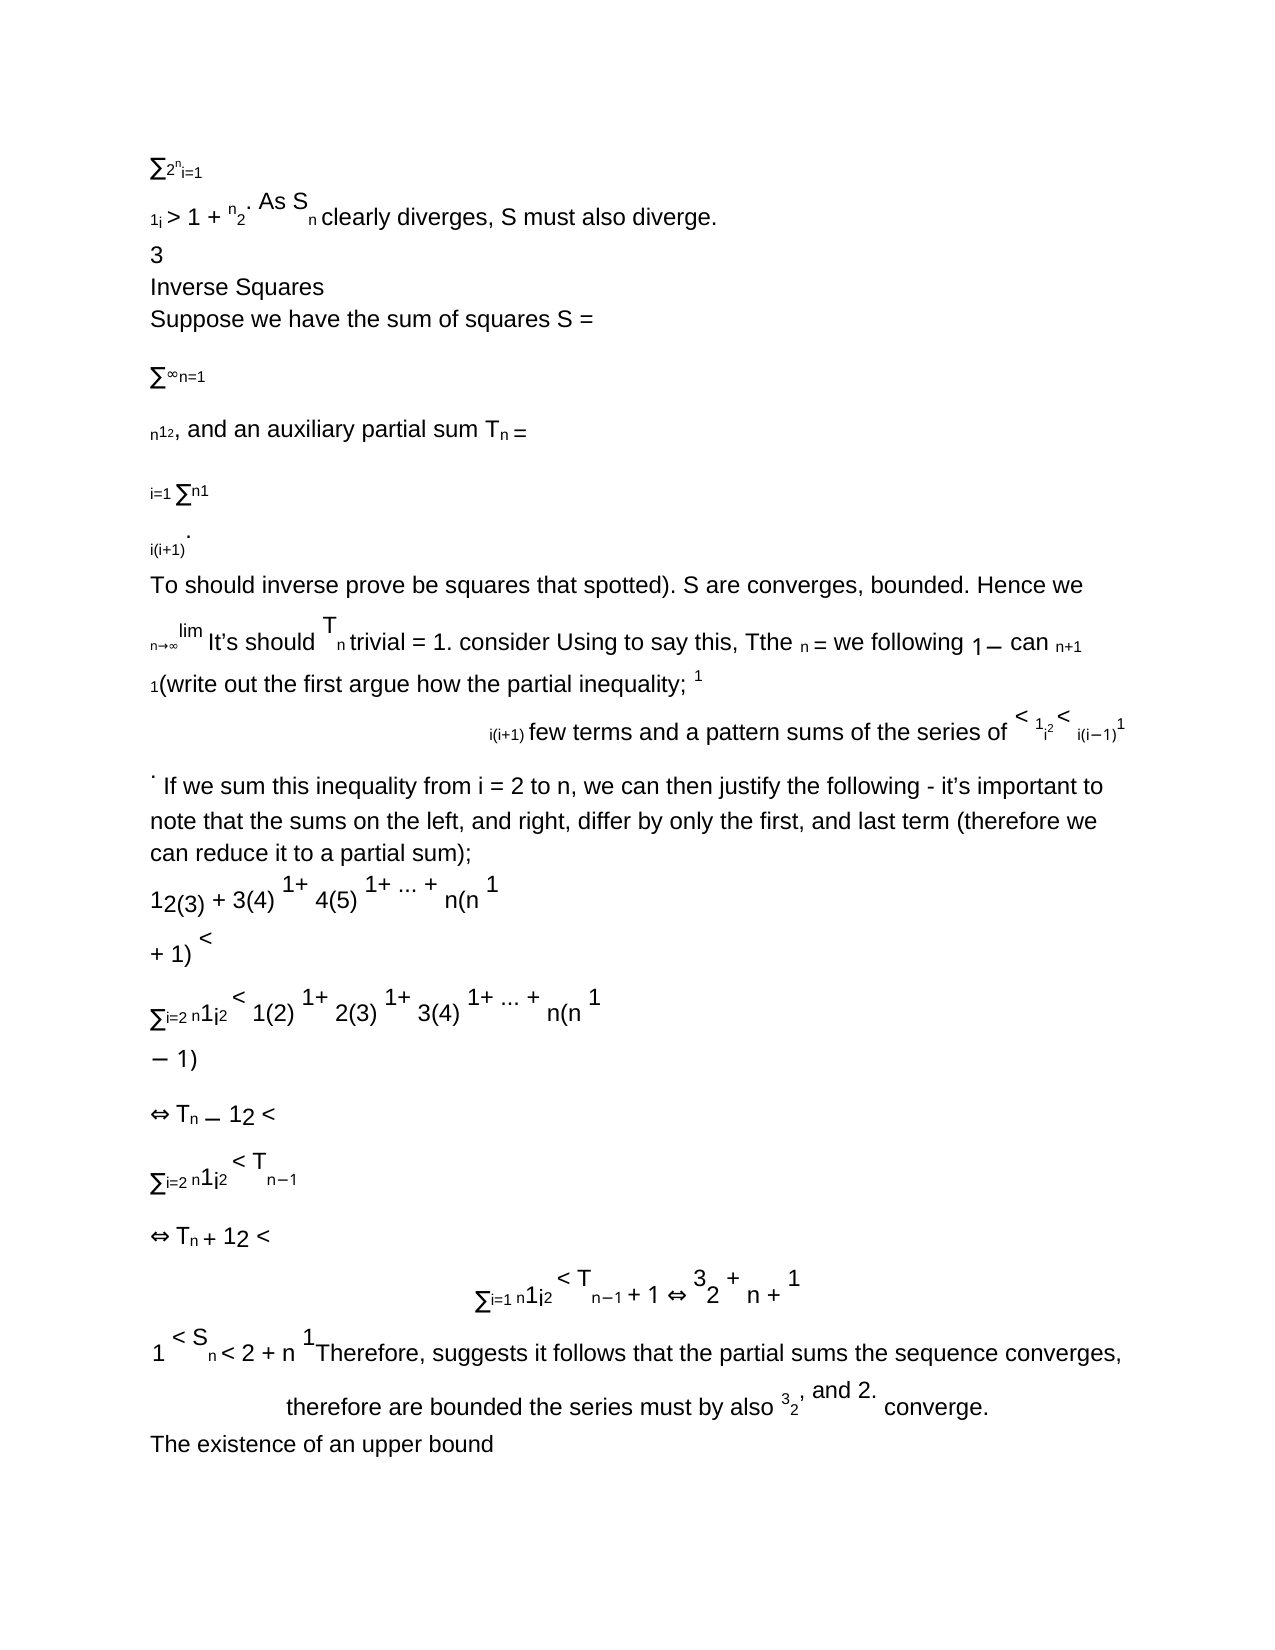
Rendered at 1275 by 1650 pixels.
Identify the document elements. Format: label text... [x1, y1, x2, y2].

text The existence of an upper bound [150, 1431, 1125, 1477]
text Inverse Squares [150, 273, 1125, 300]
text ∑i=1 n1i2 < Tn−1 + 1 ⇔ 32 + n + 1 [150, 1260, 1125, 1315]
text i=1 ∑n1 [150, 453, 1125, 509]
text 1i > 1 + n2. As Sn clearly diverges, S must also diverge. [150, 187, 1125, 234]
text Suppose we have the sum of squares S = [150, 304, 1125, 332]
text . If we sum this inequality from i = 2 to n, we can then justify the following - it’s important to note that the sums on the left, and right, differ by only the first, and last term (therefore we can reduce it to a partial sum); [150, 756, 1125, 866]
text 12(3) + 3(4) 1+ 4(5) 1+ ... + n(n 1 [150, 870, 1125, 917]
text 3 [150, 241, 1125, 269]
text ∑i=2 n1i2 < 1(2) 1+ 2(3) 1+ 3(4) 1+ ... + n(n 1 [150, 978, 1125, 1033]
text ∑2ni=1 [150, 150, 1125, 183]
text − 1) [150, 1041, 1125, 1074]
text ∑i=2 n1i2 < Tn−1 [150, 1142, 1125, 1198]
text ⇔ Tn − 12 < [150, 1079, 1125, 1134]
text n12, and an auxiliary partial sum Tn = [150, 400, 1125, 446]
text i(i+1) few terms and a pattern sums of the series of < 1i2 < i(i−1)1 [150, 702, 1125, 749]
text To should inverse prove be squares that spotted). S are converges, bounded. Hence we n→∞lim It’s should Tn trivial = 1. consider Using to say this, Tthe n = we following 1− can n+1 1(write out the first argue how the partial inequality; 1 [150, 571, 1125, 698]
text 1 < Sn < 2 + n 1Therefore, suggests it follows that the partial sums the sequence converges, therefore are bounded the series must by also 32, and 2. converge. [150, 1323, 1125, 1424]
text ∑∞n=1 [150, 336, 1125, 391]
text ⇔ Tn + 12 < [150, 1206, 1125, 1253]
text i(i+1). [150, 517, 1125, 564]
text + 1) < [150, 924, 1125, 971]
